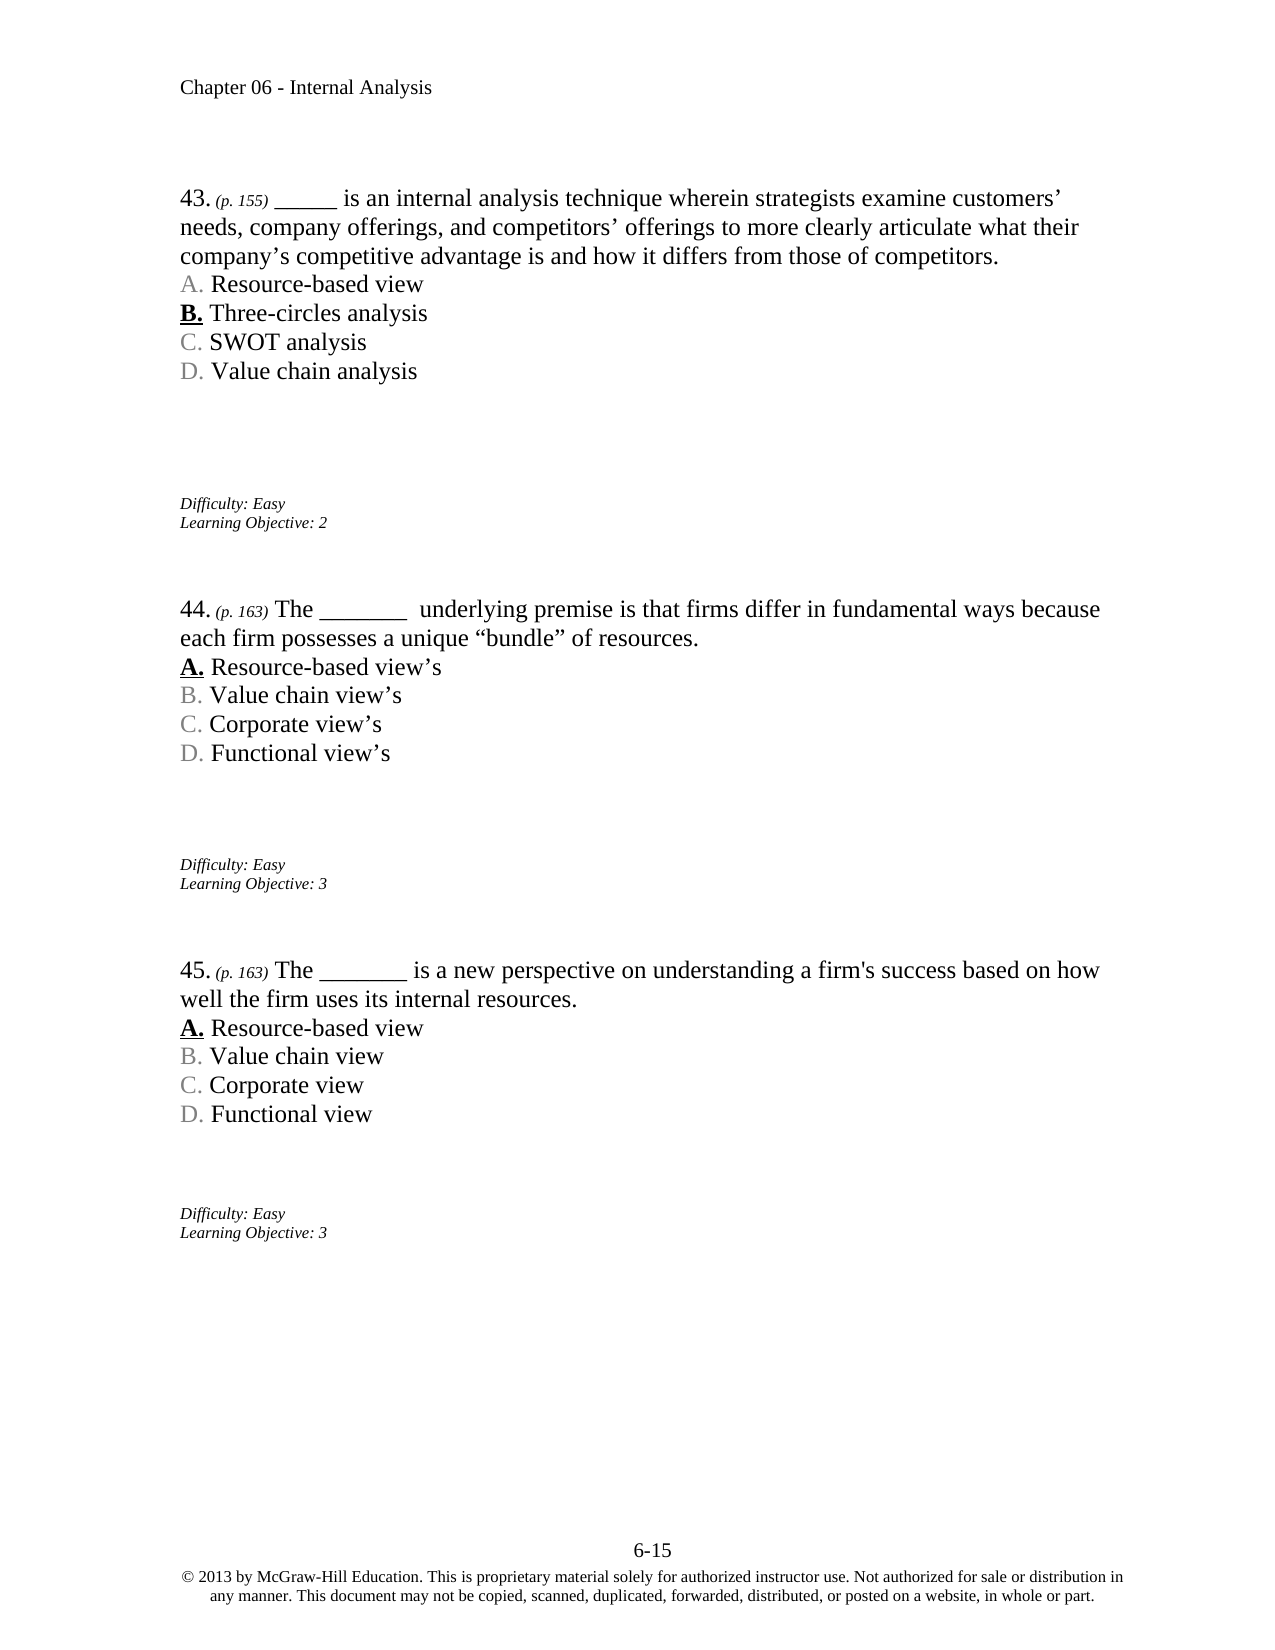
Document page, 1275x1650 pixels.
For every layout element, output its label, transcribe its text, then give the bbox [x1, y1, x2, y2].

text Difficulty: Easy Learning Objective: 3 [180, 1182, 1125, 1262]
text Difficulty: Easy Learning Objective: 3 [180, 855, 1125, 922]
text 44. (p. 163) The _______ underlying premise is that firms differ in fundamental ways because each firm possesses a unique “bundle” of resources. A. Resource-based view’s B. Value chain view’s C. Corporate view’s D. Functional view’s [180, 594, 1125, 767]
text 43. (p. 155) _____ is an internal analysis technique wherein strategists examine customers’ needs, company offerings, and competitors’ offerings to more clearly articulate what their company’s competitive advantage is and how it differs from those of competitors. A. Resource-based view B. Three-circles analysis C. SWOT analysis D. Value chain analysis [180, 183, 1125, 384]
text Difficulty: Easy Learning Objective: 2 [180, 472, 1125, 561]
text 45. (p. 163) The _______ is a new perspective on understanding a firm's success based on how well the firm uses its internal resources. A. Resource-based view B. Value chain view C. Corporate view D. Functional view [180, 955, 1125, 1128]
